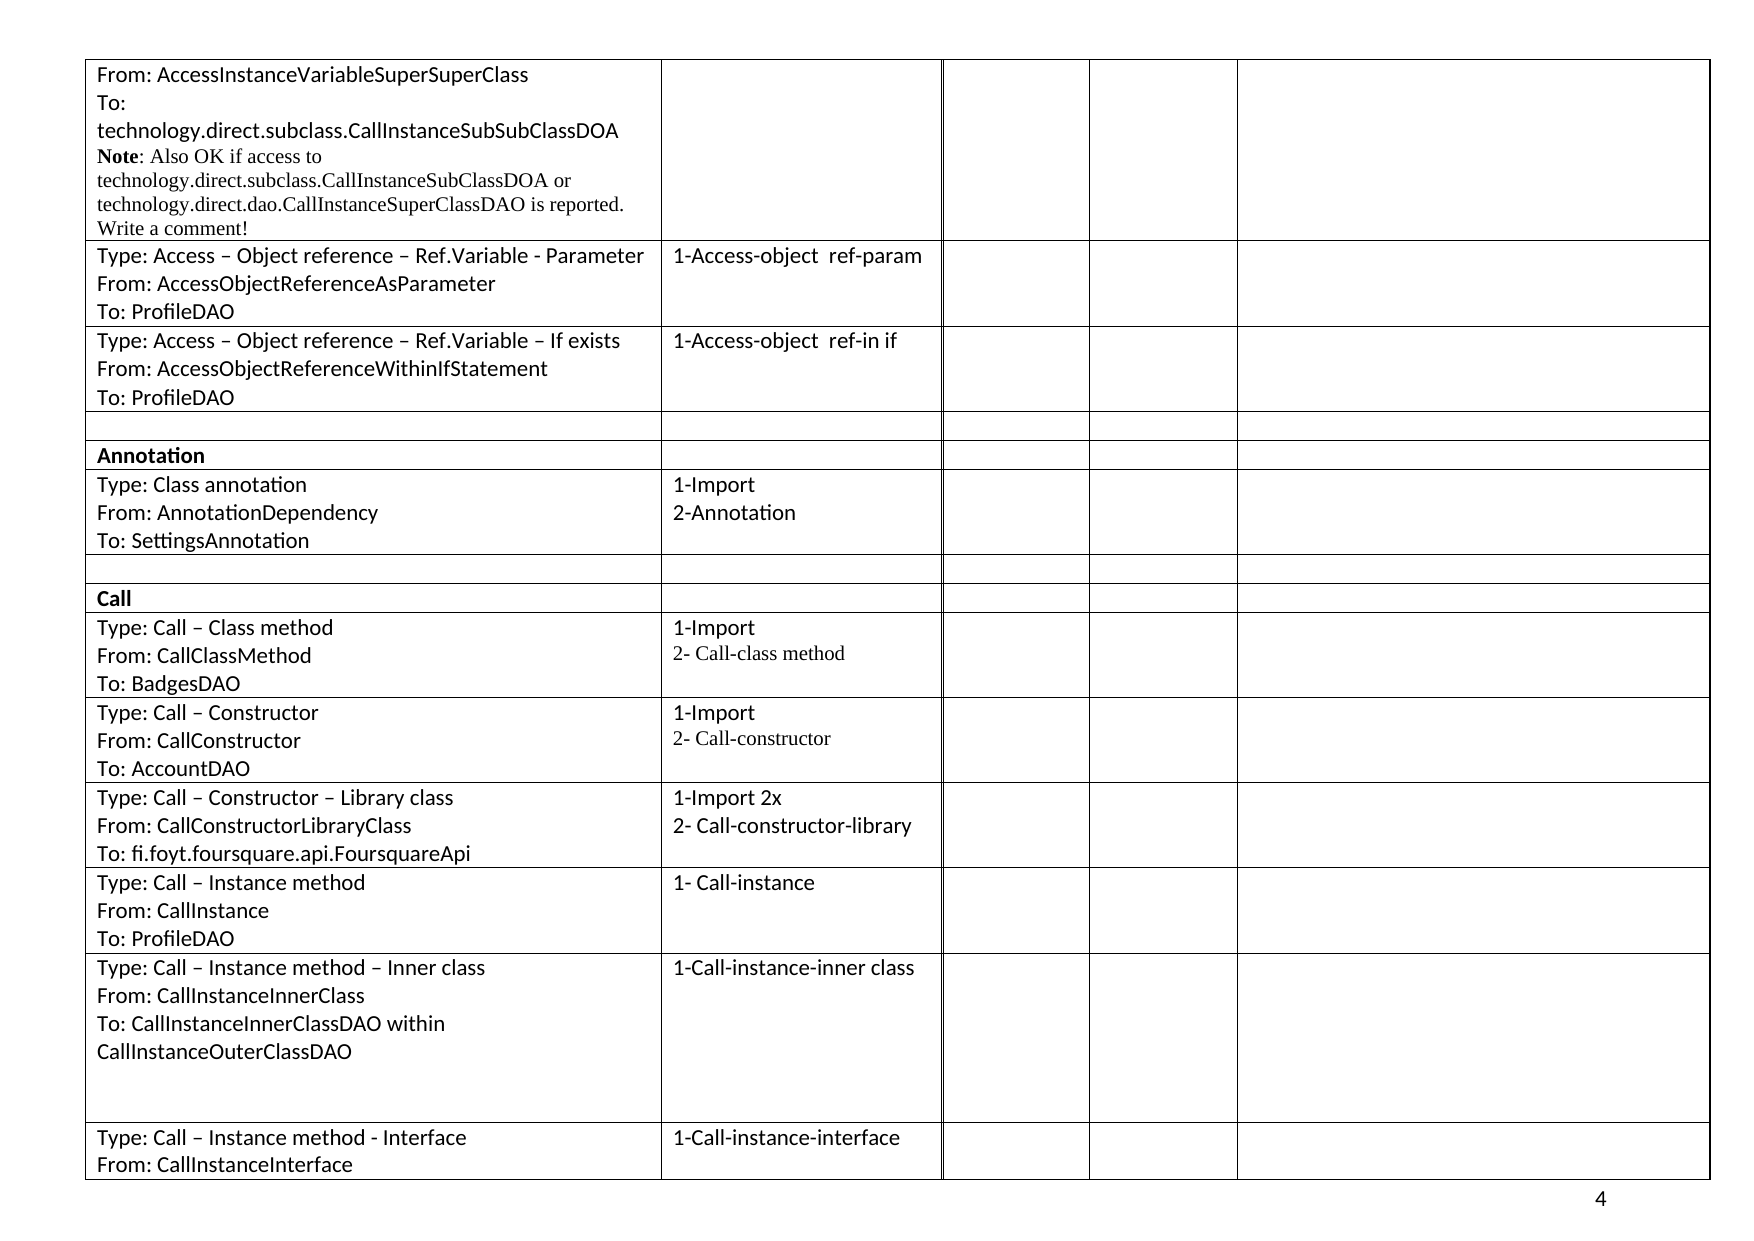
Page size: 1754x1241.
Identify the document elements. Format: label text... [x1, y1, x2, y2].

table_cell 1-Access-object ref-param [662, 241, 941, 326]
table_cell [944, 954, 1089, 1122]
table_cell Type: Access – Object reference – Ref.Variable – If exists From: AccessObjectReferenceWithinIfStatement To: ProfileDAO [86, 327, 661, 411]
table_cell [1238, 60, 1709, 240]
table_cell 1-Import 2-Annotation [662, 470, 941, 554]
table_cell 1-Call-instance-inner class [662, 954, 941, 1122]
table_cell [1090, 584, 1237, 612]
table_cell 1-Import 2- Call-class method [662, 613, 941, 697]
table_cell [1090, 868, 1237, 952]
table_cell [1238, 1123, 1709, 1179]
table_cell [662, 584, 941, 612]
table_cell [1090, 698, 1237, 782]
table_cell Type: Class annotation From: AnnotationDependency To: SettingsAnnotation [86, 470, 661, 554]
table_cell [944, 555, 1089, 583]
table_cell [944, 60, 1089, 240]
table_cell [1238, 613, 1709, 697]
table_cell [662, 555, 941, 583]
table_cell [86, 60, 661, 240]
table_cell [944, 613, 1089, 697]
table_cell 1-Access-object ref-in if [662, 327, 941, 411]
table_cell [1238, 584, 1709, 612]
table_cell [1090, 412, 1237, 440]
table_cell [1090, 954, 1237, 1122]
table_cell Type: Call – Instance method – Inner class From: CallInstanceInnerClass To: CallInstanceInnerClassDAO within CallInstanceOuterClassDAO [86, 954, 661, 1122]
table_cell Type: Call – Instance method From: CallInstance To: ProfileDAO [86, 868, 661, 952]
table_cell [1238, 783, 1709, 867]
table_cell [944, 868, 1089, 952]
table_cell [1090, 241, 1237, 326]
table_cell Annotation [86, 441, 661, 469]
table_cell [944, 783, 1089, 867]
table_cell [944, 441, 1089, 469]
table_cell 1- Call-instance [662, 868, 941, 952]
table_cell [1238, 412, 1709, 440]
table_cell [1238, 698, 1709, 782]
table_cell [86, 412, 661, 440]
table_cell Type: Access – Object reference – Ref.Variable - Parameter From: AccessObjectReferenceAsParameter To: ProfileDAO [86, 241, 661, 326]
table_cell [944, 327, 1089, 411]
table_cell [1090, 555, 1237, 583]
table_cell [662, 60, 941, 240]
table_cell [86, 1123, 661, 1179]
table_cell [1238, 868, 1709, 952]
table_cell [1090, 327, 1237, 411]
table_cell [944, 1123, 1089, 1179]
table_cell [944, 412, 1089, 440]
table_cell [944, 698, 1089, 782]
table_cell Type: Call – Class method From: CallClassMethod To: BadgesDAO [86, 613, 661, 697]
table_cell Call [86, 584, 661, 612]
table_cell [944, 584, 1089, 612]
table_cell [1090, 60, 1237, 240]
table_cell [944, 241, 1089, 326]
table_cell [1238, 954, 1709, 1122]
table_cell [1090, 470, 1237, 554]
table_cell [662, 412, 941, 440]
table_cell [944, 470, 1089, 554]
table_cell [86, 555, 661, 583]
table_cell [662, 441, 941, 469]
table_cell 1-Import 2x 2- Call-constructor-library [662, 783, 941, 867]
table_cell [1090, 783, 1237, 867]
table_cell [1238, 241, 1709, 326]
table_cell Type: Call – Constructor From: CallConstructor To: AccountDAO [86, 698, 661, 782]
table_cell [1090, 1123, 1237, 1179]
table_cell [1090, 613, 1237, 697]
table_cell [1238, 441, 1709, 469]
table_cell [1238, 327, 1709, 411]
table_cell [662, 1123, 941, 1179]
table_cell Type: Call – Constructor – Library class From: CallConstructorLibraryClass To: fi.foyt.foursquare.api.FoursquareApi [86, 783, 661, 867]
table_cell 1-Import 2- Call-constructor [662, 698, 941, 782]
table_cell [1238, 470, 1709, 554]
table_cell [1090, 441, 1237, 469]
table_cell [1238, 555, 1709, 583]
